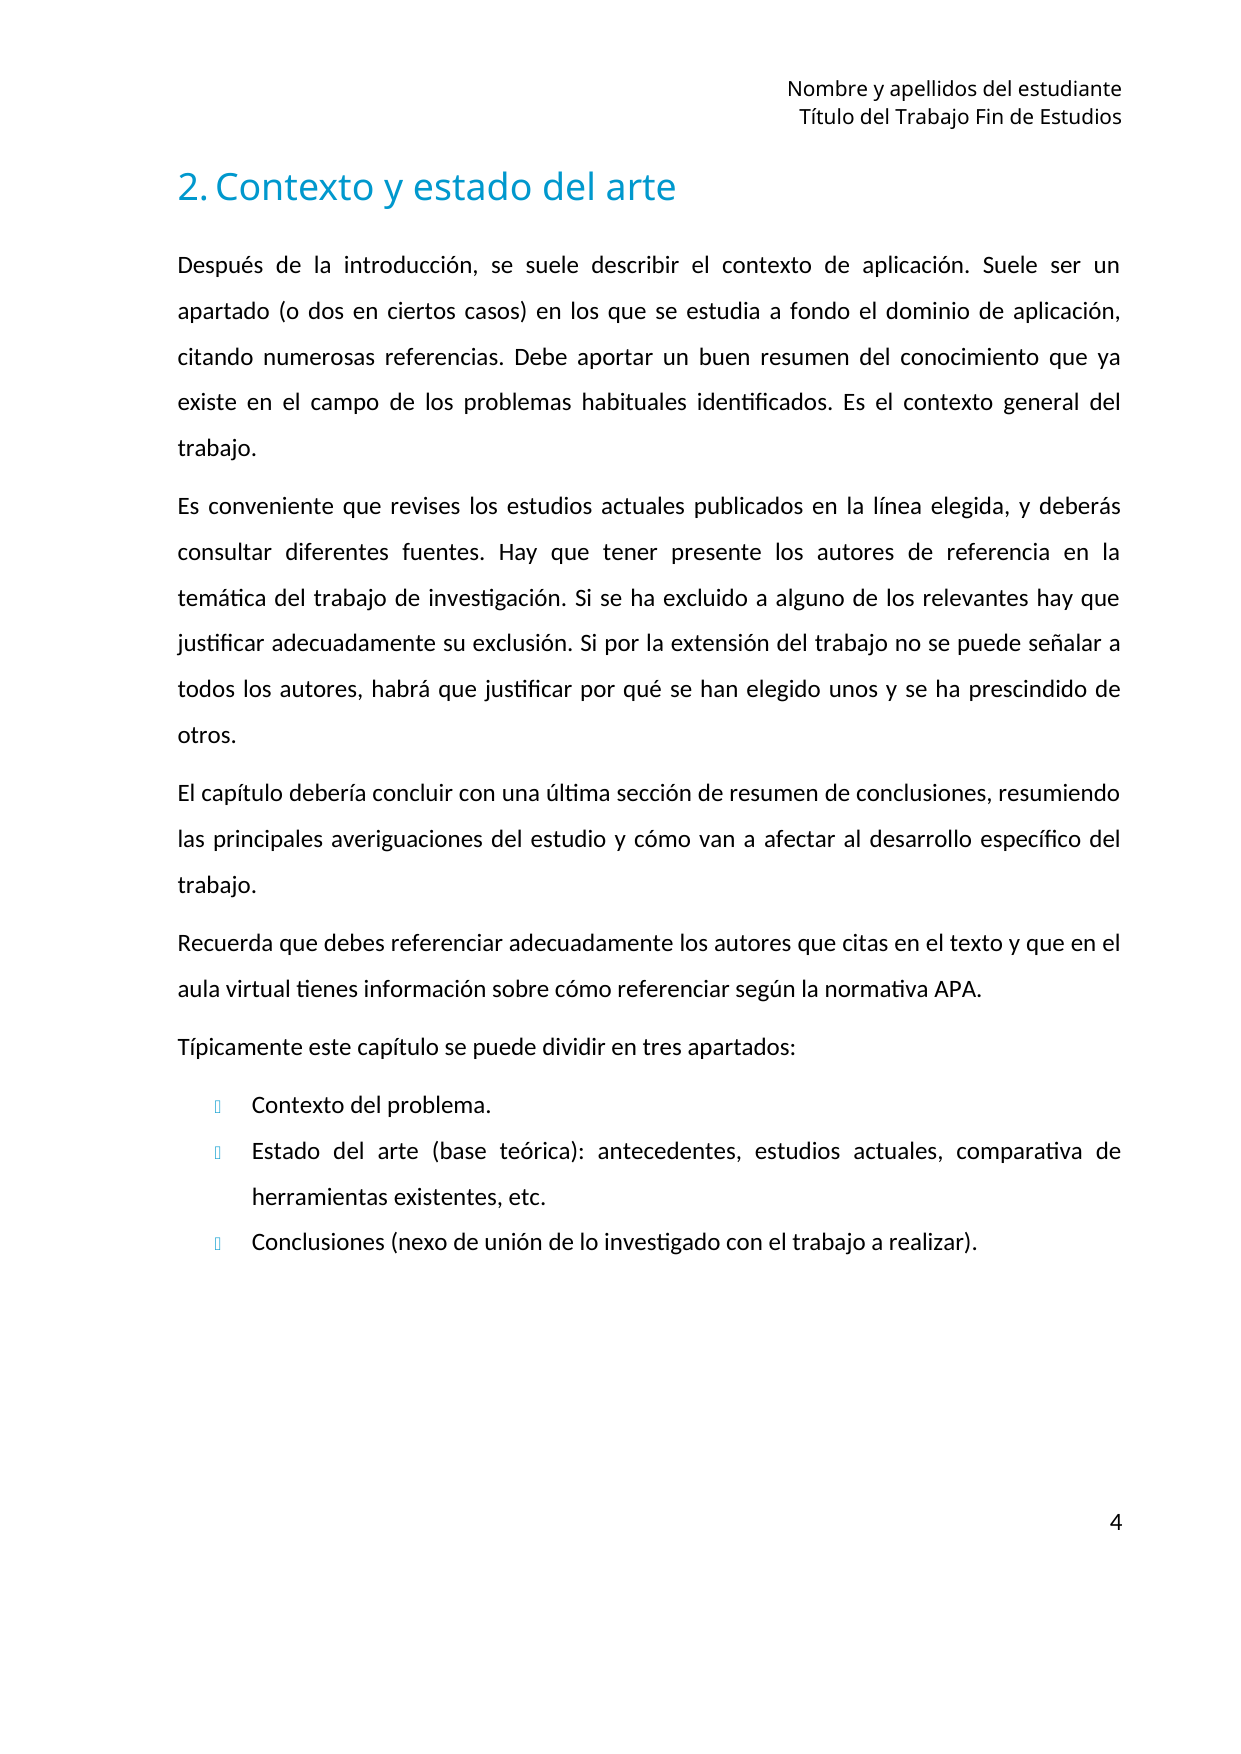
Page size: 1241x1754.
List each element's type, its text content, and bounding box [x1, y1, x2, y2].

list Contexto del problema. [214, 1089, 1122, 1120]
list Conclusiones (nexo de unión de lo investigado con el trabajo a realizar). [214, 1226, 1122, 1257]
subtitle Contexto y estado del arte [177, 160, 1122, 211]
picture [215, 1238, 220, 1250]
picture [215, 1147, 220, 1159]
text Después de la introducción, se suele describir el contexto de aplicación. Suele ser un apartado (o dos en ciertos casos) en los que se estudia a fondo el dominio de aplicación, citando numerosas referencias. Debe aportar un buen resumen del conocimiento que ya existe en el campo de los problemas habituales identificados. Es el contexto general del trabajo. [177, 249, 1122, 463]
text Típicamente este capítulo se puede dividir en tres apartados: [177, 1031, 1122, 1061]
text Es conveniente que revises los estudios actuales publicados en la línea elegida, y deberás consultar diferentes fuentes. Hay que tener presente los autores de referencia en la temática del trabajo de investigación. Si se ha excluido a alguno de los relevantes hay que justificar adecuadamente su exclusión. Si por la extensión del trabajo no se puede señalar a todos los autores, habrá que justificar por qué se han elegido unos y se ha prescindido de otros. [177, 490, 1122, 749]
list Estado del arte (base teórica): antecedentes, estudios actuales, comparativa de herramientas existentes, etc. [214, 1135, 1122, 1211]
picture [215, 1101, 220, 1113]
text Recuerda que debes referenciar adecuadamente los autores que citas en el texto y que en el aula virtual tienes información sobre cómo referenciar según la normativa APA. [177, 927, 1122, 1003]
text El capítulo debería concluir con una última sección de resumen de conclusiones, resumiendo las principales averiguaciones del estudio y cómo van a afectar al desarrollo específico del trabajo. [177, 777, 1122, 899]
